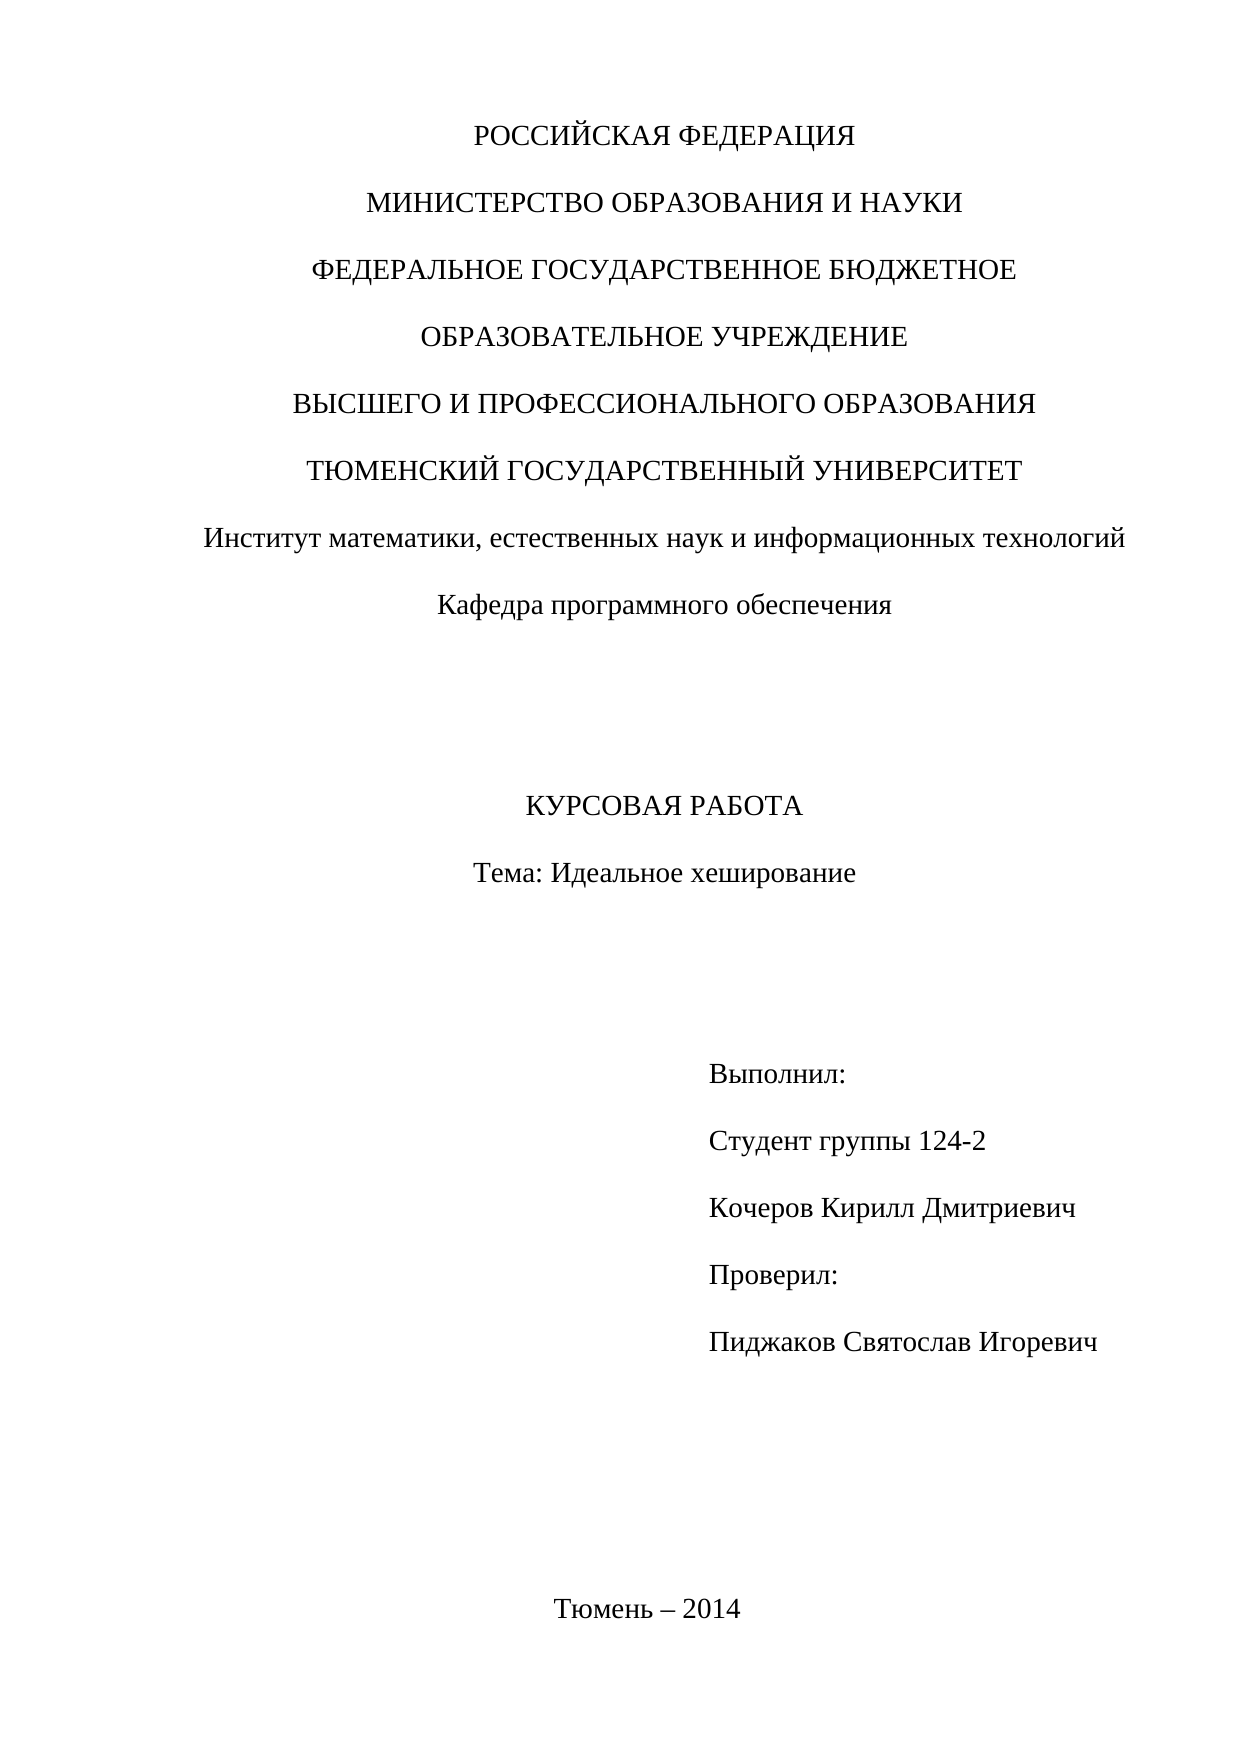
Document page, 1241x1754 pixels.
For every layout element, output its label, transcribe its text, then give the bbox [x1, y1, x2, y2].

text Проверил: [709, 1257, 1152, 1290]
text Тюмень – 2014 [177, 1592, 1152, 1625]
text РОССИЙСКАЯ ФЕДЕРАЦИЯ [177, 118, 1152, 152]
text ФЕДЕРАЛЬНОЕ ГОСУДАРСТВЕННОЕ БЮДЖЕТНОЕ [177, 252, 1152, 286]
text КУРСОВАЯ РАБОТА [177, 788, 1152, 821]
text Студент группы 124-2 [709, 1123, 1152, 1156]
text ОБРАЗОВАТЕЛЬНОЕ УЧРЕЖДЕНИЕ [177, 319, 1152, 353]
text МИНИСТЕРСТВО ОБРАЗОВАНИЯ И НАУКИ [177, 185, 1152, 219]
text Пиджаков Святослав Игоревич [709, 1324, 1152, 1357]
text Тема: Идеальное хеширование [177, 855, 1152, 888]
text ВЫСШЕГО И ПРОФЕССИОНАЛЬНОГО ОБРАЗОВАНИЯ [177, 386, 1152, 419]
text Кочеров Кирилл Дмитриевич [709, 1190, 1152, 1223]
text Институт математики, естественных наук и информационных технологий [177, 520, 1152, 553]
text ТЮМЕНСКИЙ ГОСУДАРСТВЕННЫЙ УНИВЕРСИТЕТ [177, 453, 1152, 487]
text Выполнил: [709, 1056, 1152, 1089]
text Кафедра программного обеспечения [177, 587, 1152, 621]
